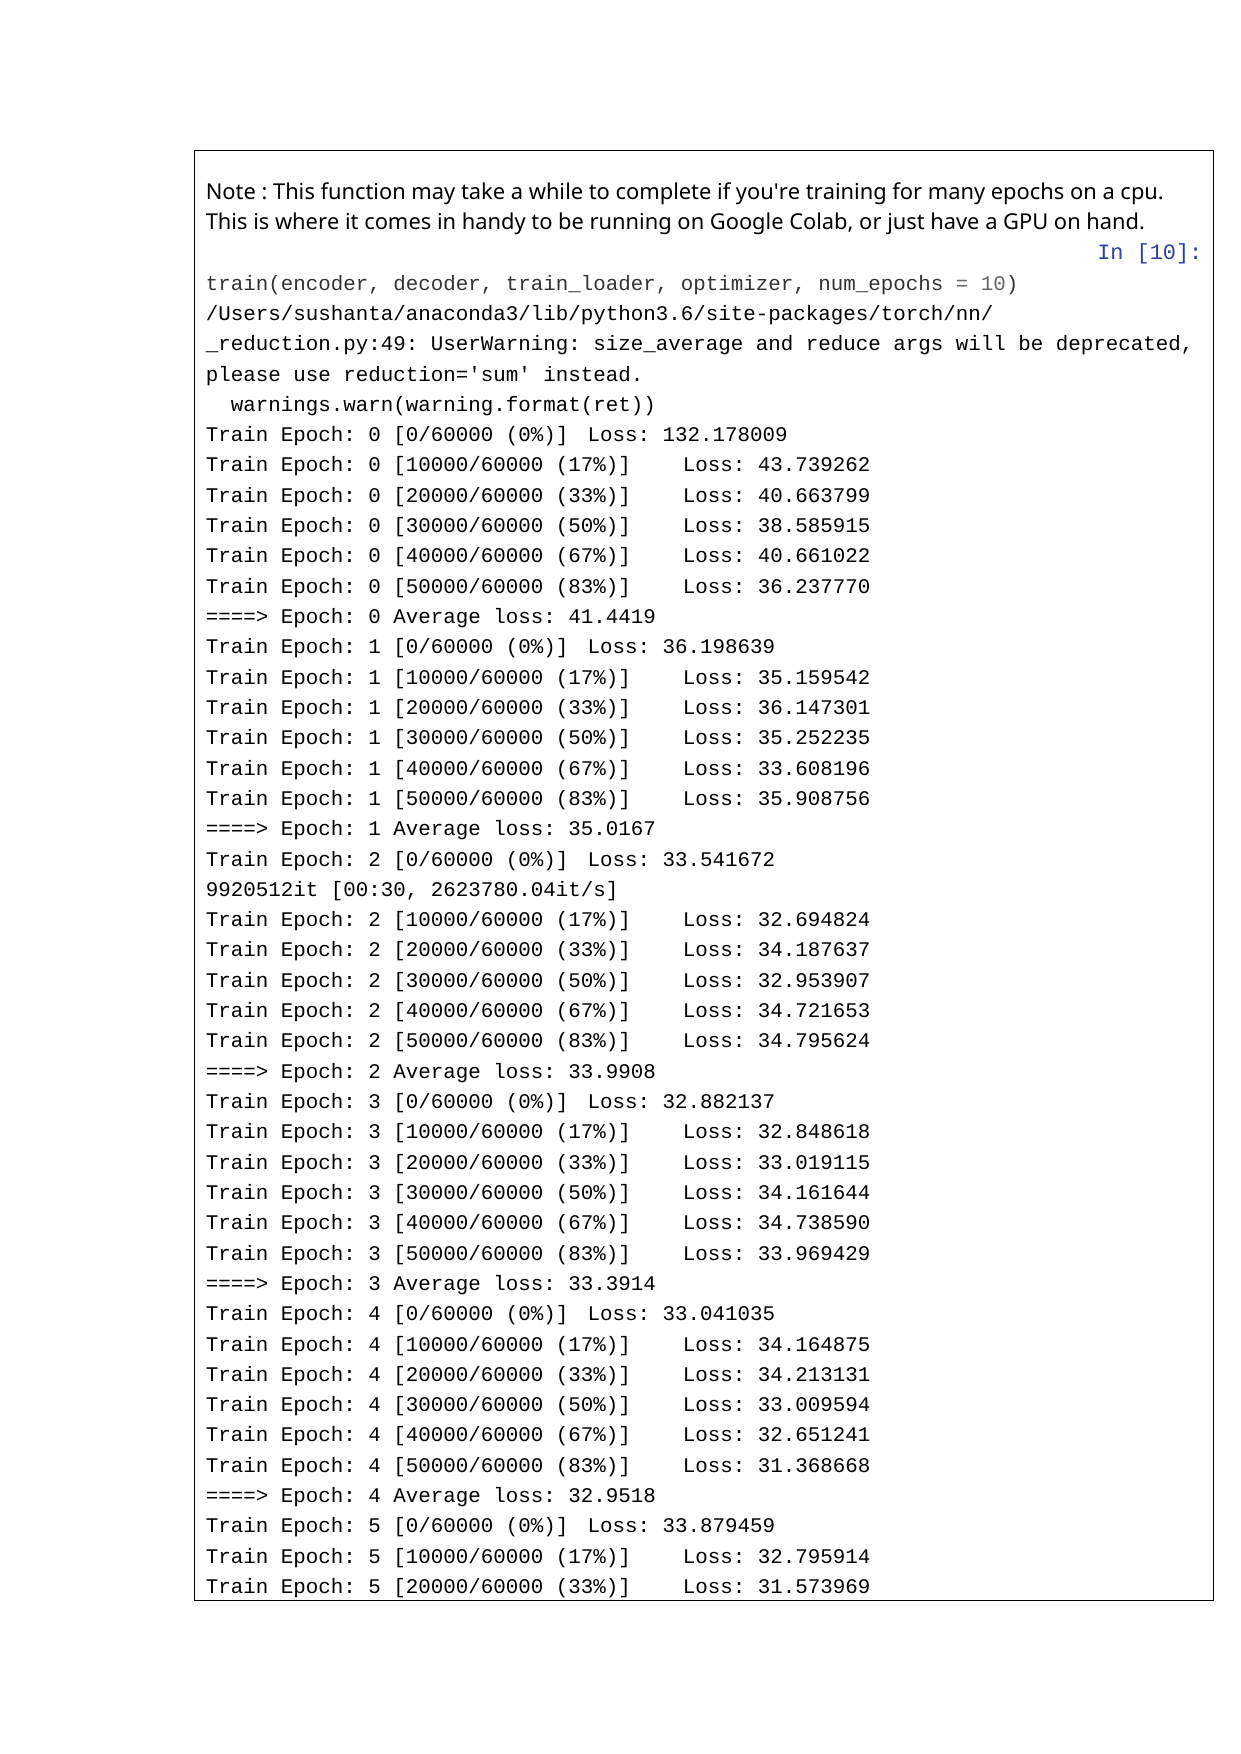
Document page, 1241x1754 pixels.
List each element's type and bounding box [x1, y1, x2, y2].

table_header [195, 151, 1213, 1600]
